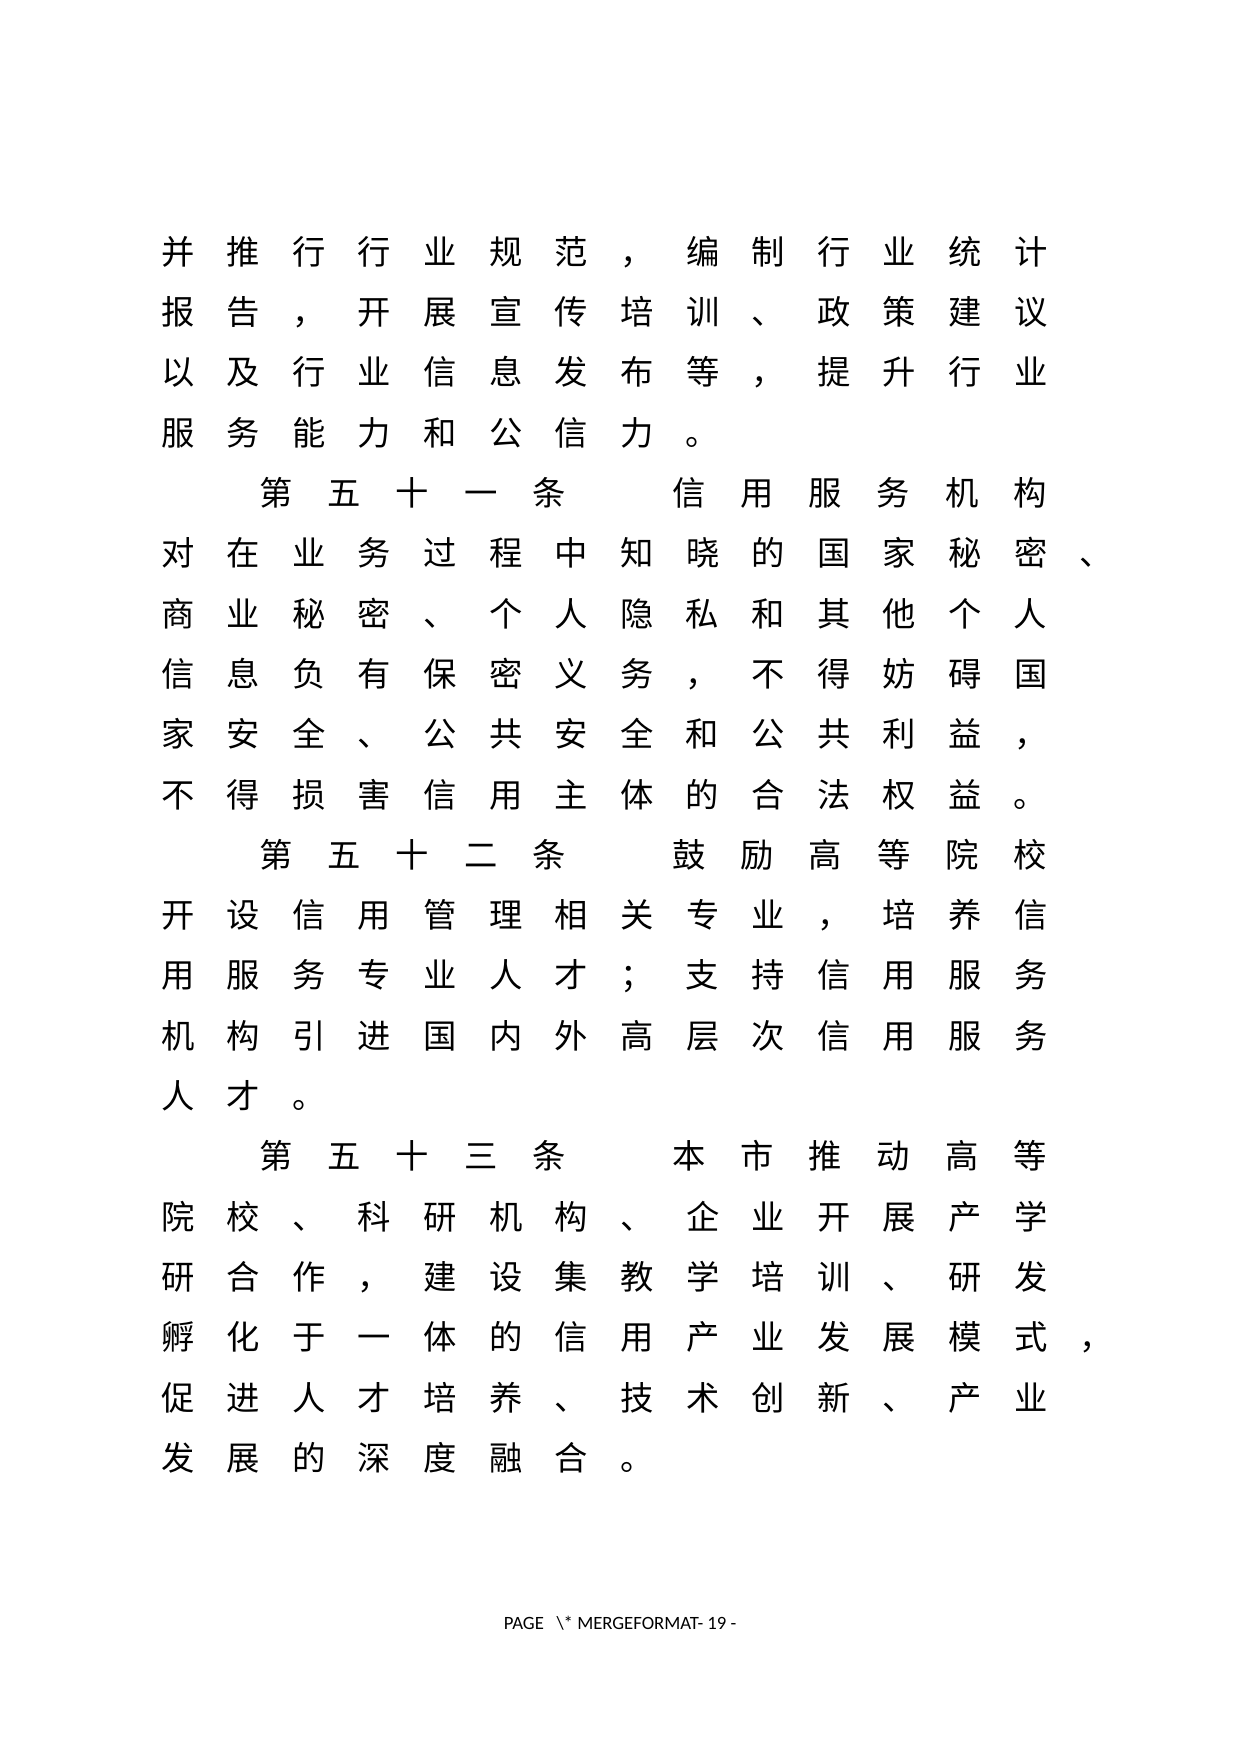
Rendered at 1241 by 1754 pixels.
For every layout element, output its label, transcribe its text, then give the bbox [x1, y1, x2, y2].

text 第五十二条 鼓励高等院校开设信用管理相关专业，培养信用服务专业人才；支持信用服务机构引进国内外高层次信用服务人才。 [161, 823, 1079, 1124]
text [161, 219, 1079, 461]
text 第五十一条 信用服务机构对在业务过程中知晓的国家秘密、商业秘密、个人隐私和其他个人信息负有保密义务，不得妨碍国家安全、公共安全和公共利益，不得损害信用主体的合法权益。 [161, 461, 1079, 823]
text 第五十三条 本市推动高等院校、科研机构、企业开展产学研合作，建设集教学培训、研发孵化于一体的信用产业发展模式，促进人才培养、技术创新、产业发展的深度融合。 [161, 1124, 1079, 1486]
